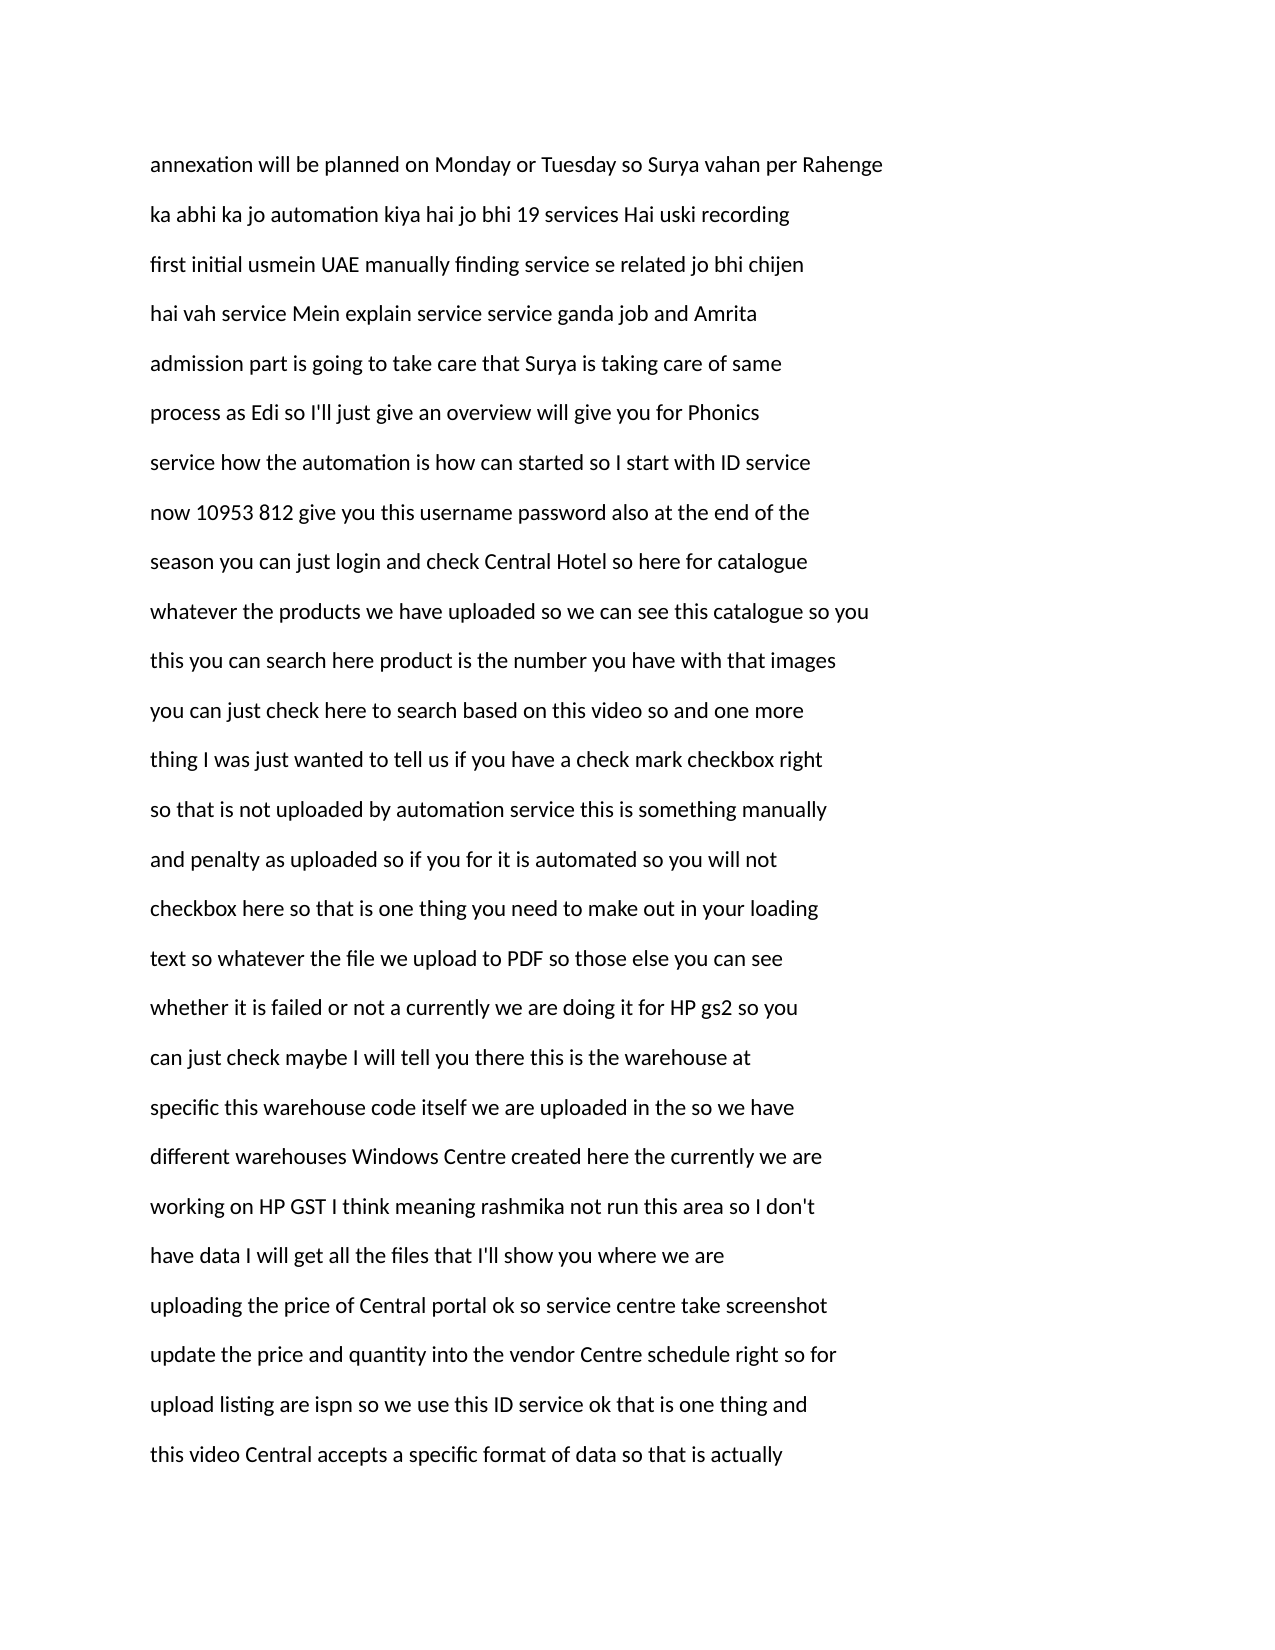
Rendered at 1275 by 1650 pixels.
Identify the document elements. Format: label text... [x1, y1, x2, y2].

text hai vah service Mein explain service service ganda job and Amrita [150, 299, 1125, 327]
text specific this warehouse code itself we are uploaded in the so we have [150, 1092, 1125, 1121]
text can just check maybe I will tell you there this is the warehouse at [150, 1042, 1125, 1071]
text text so whatever the file we upload to PDF so those else you can see [150, 943, 1125, 972]
text ka abhi ka jo automation kiya hai jo bhi 19 services Hai uski recording [150, 199, 1125, 228]
text thing I was just wanted to tell us if you have a check mark checkbox right [150, 745, 1125, 774]
text so that is not uploaded by automation service this is something manually [150, 794, 1125, 823]
text admission part is going to take care that Surya is taking care of same [150, 348, 1125, 377]
text service how the automation is how can started so I start with ID service [150, 447, 1125, 476]
text season you can just login and check Central Hotel so here for catalogue [150, 547, 1125, 575]
text you can just check here to search based on this video so and one more [150, 695, 1125, 724]
text whatever the products we have uploaded so we can see this catalogue so you [150, 596, 1125, 625]
text update the price and quantity into the vendor Centre schedule right so for [150, 1340, 1125, 1369]
text this you can search here product is the number you have with that images [150, 646, 1125, 674]
text whether it is failed or not a currently we are doing it for HP gs2 so you [150, 993, 1125, 1022]
text upload listing are ispn so we use this ID service ok that is one thing and [150, 1389, 1125, 1418]
text annexation will be planned on Monday or Tuesday so Surya vahan per Rahenge [150, 150, 1125, 179]
text process as Edi so I'll just give an overview will give you for Phonics [150, 398, 1125, 427]
text checkbox here so that is one thing you need to make out in your loading [150, 894, 1125, 922]
text have data I will get all the files that I'll show you where we are [150, 1241, 1125, 1269]
text working on HP GST I think meaning rashmika not run this area so I don't [150, 1191, 1125, 1220]
text different warehouses Windows Centre created here the currently we are [150, 1142, 1125, 1170]
text uploading the price of Central portal ok so service centre take screenshot [150, 1290, 1125, 1319]
text and penalty as uploaded so if you for it is automated so you will not [150, 844, 1125, 873]
text now 10953 812 give you this username password also at the end of the [150, 497, 1125, 526]
text first initial usmein UAE manually finding service se related jo bhi chijen [150, 249, 1125, 278]
text this video Central accepts a specific format of data so that is actually [150, 1439, 1125, 1468]
